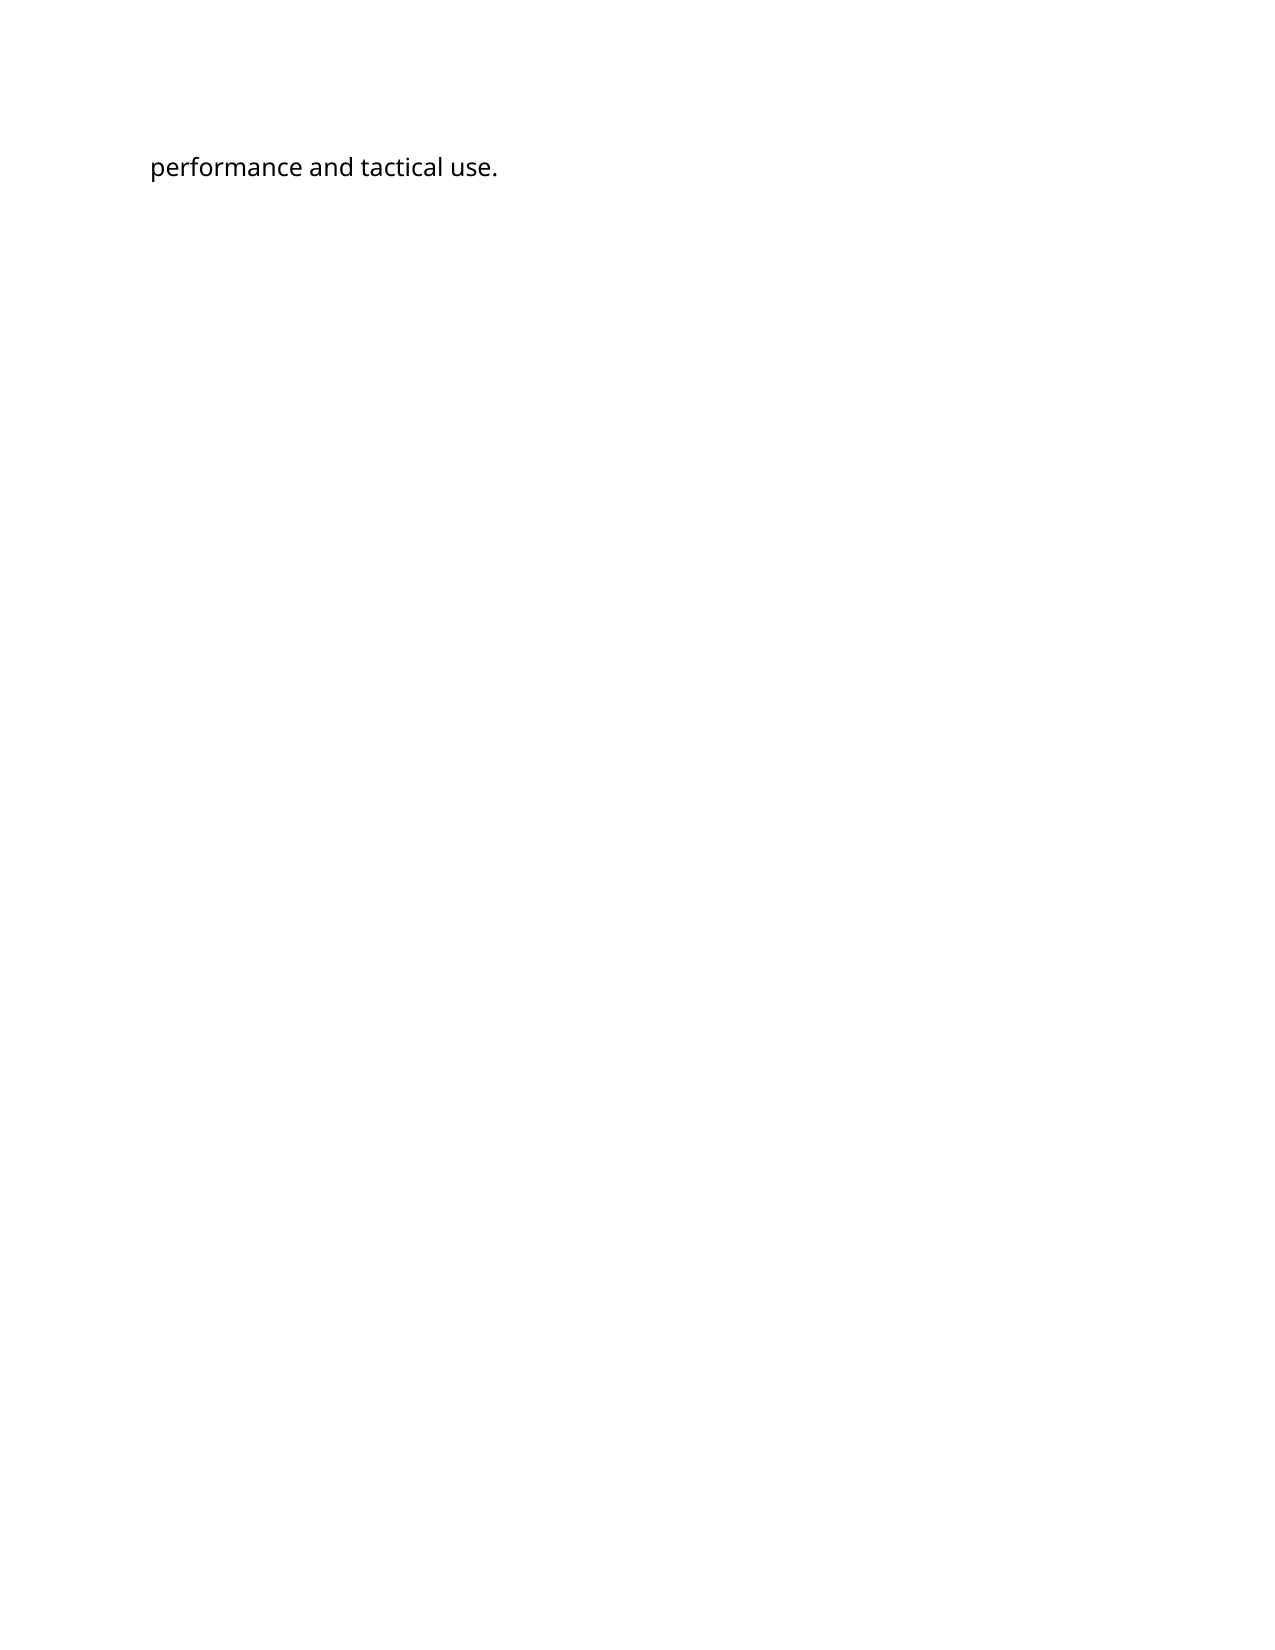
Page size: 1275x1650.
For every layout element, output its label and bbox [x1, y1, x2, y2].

text [150, 150, 1125, 223]
